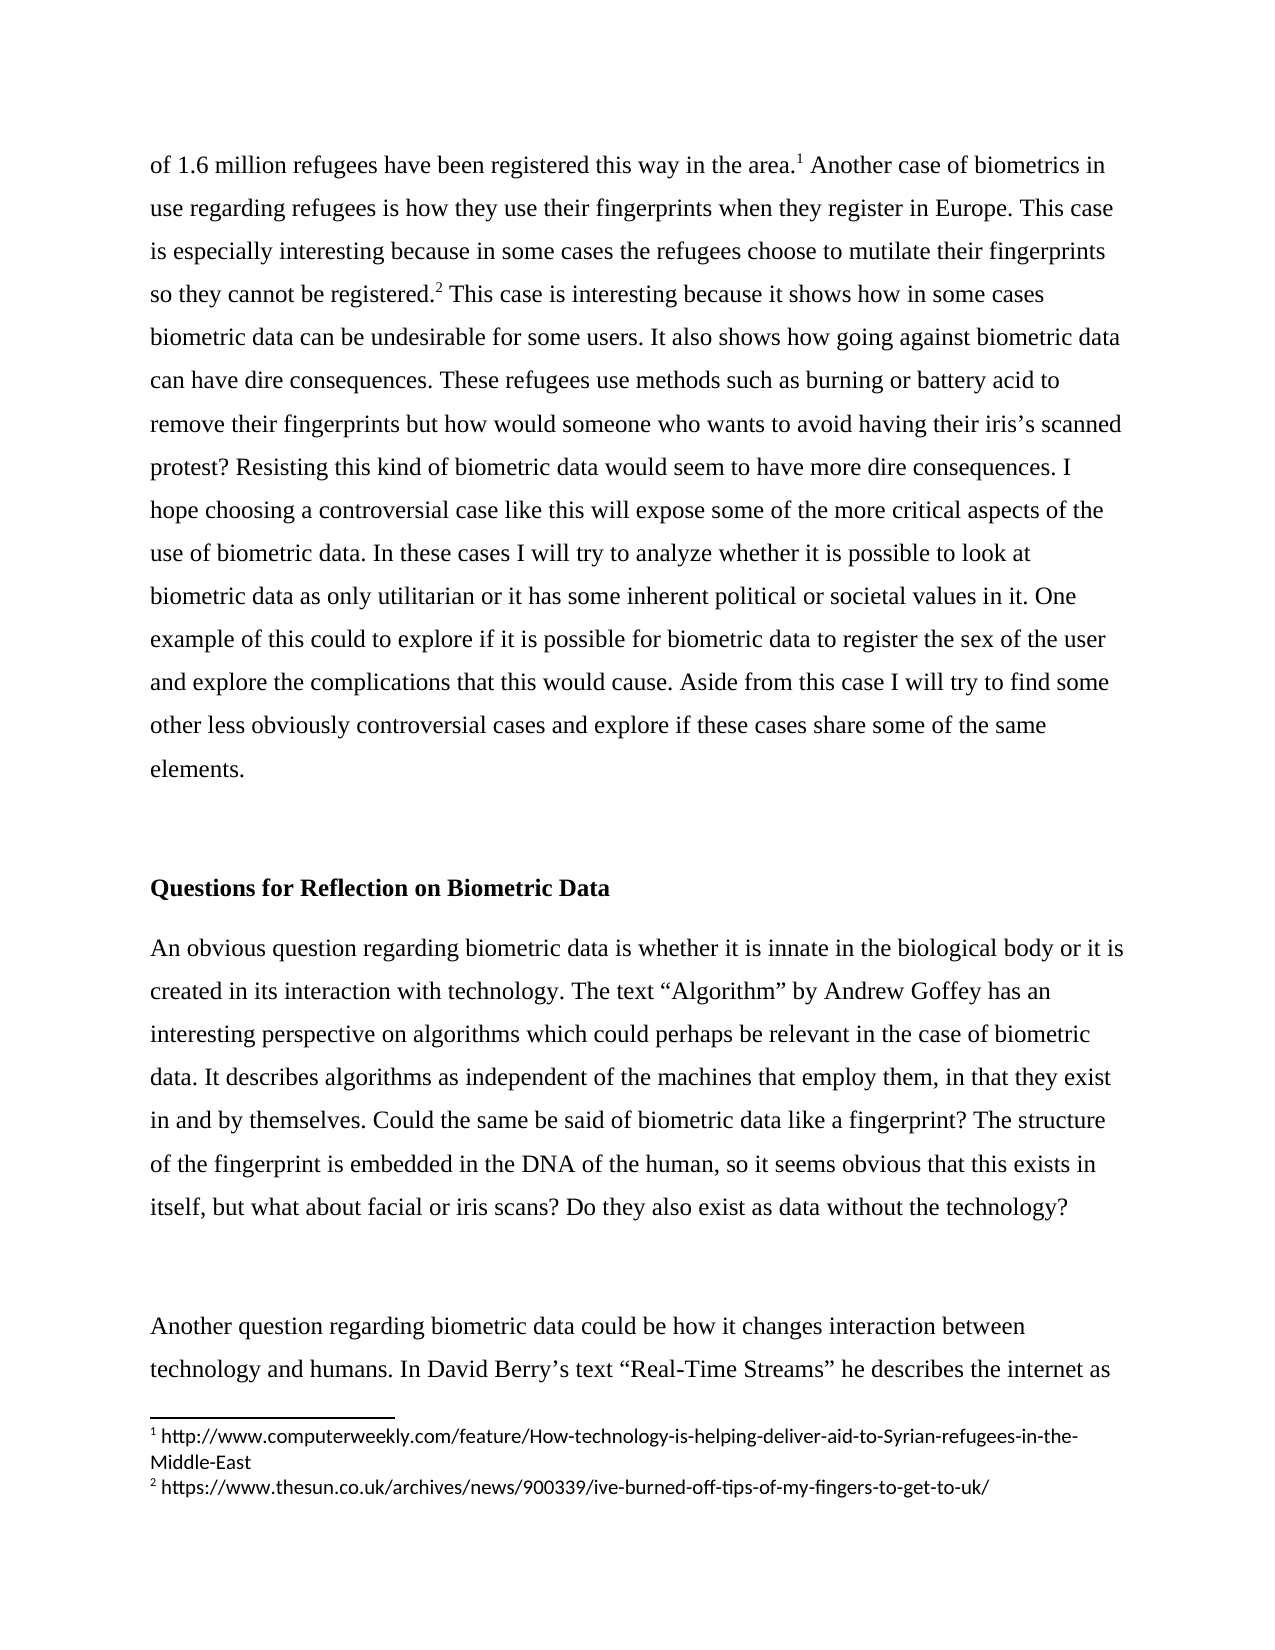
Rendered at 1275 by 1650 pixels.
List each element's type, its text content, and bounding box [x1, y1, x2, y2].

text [150, 150, 1125, 782]
text An obvious question regarding biometric data is whether it is innate in the biological body or it is created in its interaction with technology. The text “Algorithm” by Andrew Goffey has an interesting perspective on algorithms which could perhaps be relevant in the case of biometric data. It describes algorithms as independent of the machines that employ them, in that they exist in and by themselves. Could the same be said of biometric data like a fingerprint? The structure of the fingerprint is embedded in the DNA of the human, so it seems obvious that this exists in itself, but what about facial or iris scans? Do they also exist as data without the technology? [150, 933, 1125, 1221]
text Questions for Reflection on Biometric Data [150, 873, 1125, 902]
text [150, 1311, 1125, 1383]
